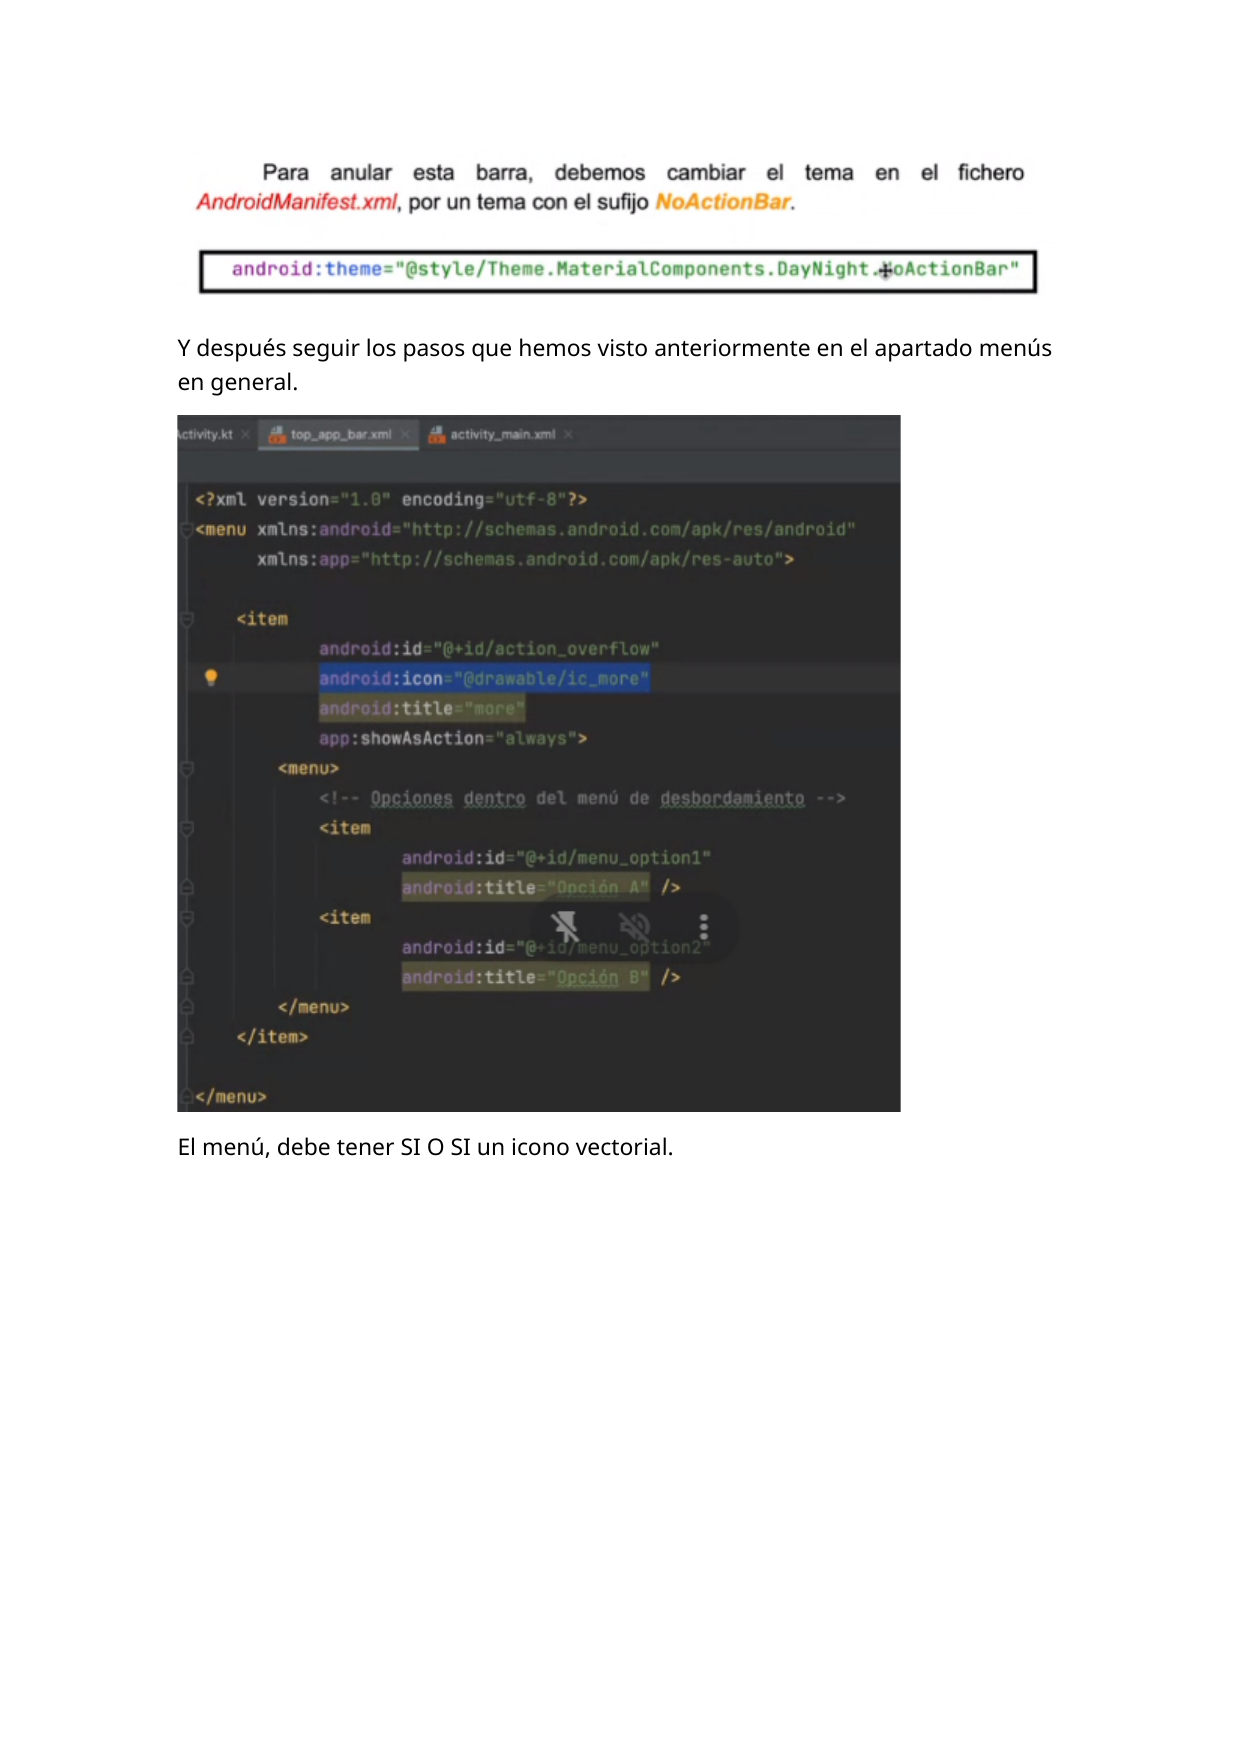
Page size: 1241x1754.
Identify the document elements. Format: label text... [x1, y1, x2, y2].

picture [177, 415, 901, 1112]
picture [177, 147, 1063, 313]
text El menú, debe tener SI O SI un icono vectorial. [177, 1130, 1063, 1162]
text Y después seguir los pasos que hemos visto anteriormente en el apartado menús en general. [177, 332, 1063, 397]
